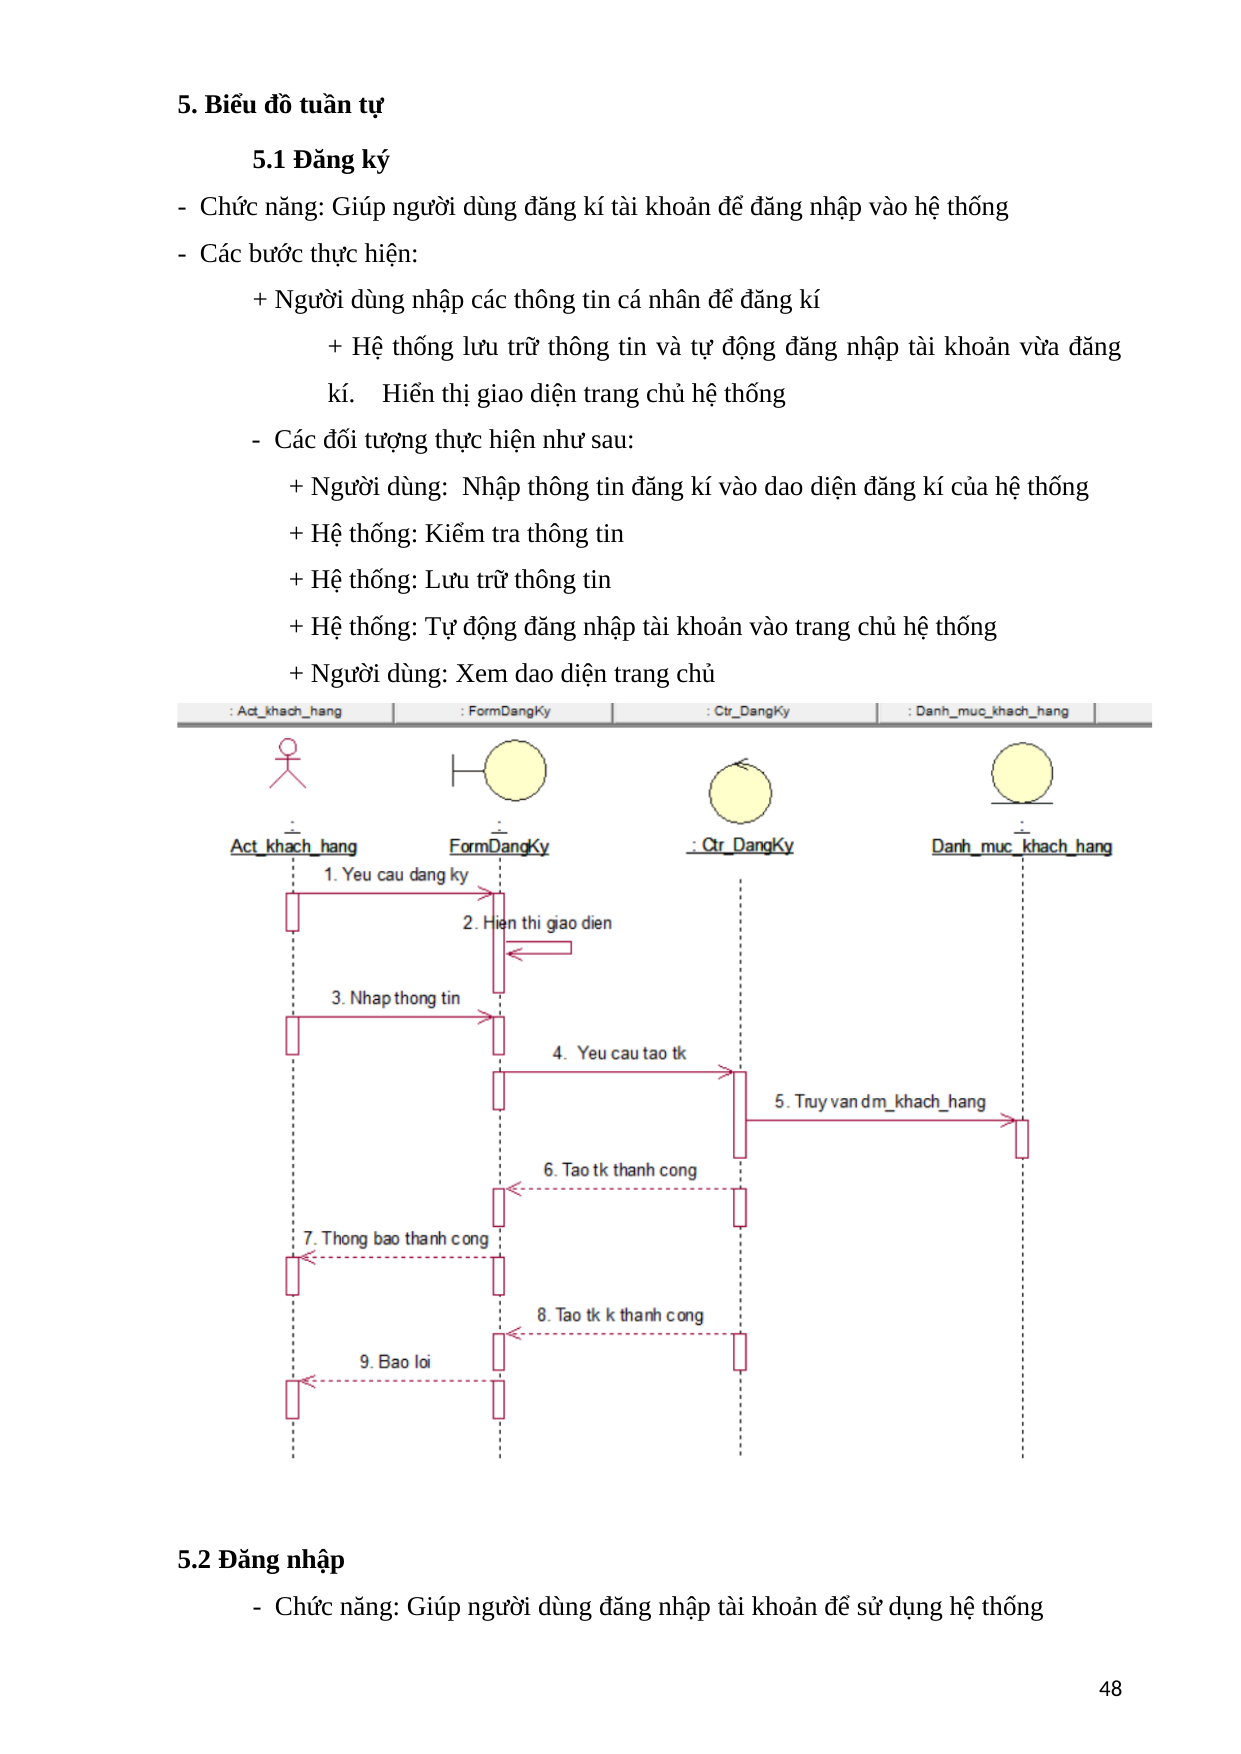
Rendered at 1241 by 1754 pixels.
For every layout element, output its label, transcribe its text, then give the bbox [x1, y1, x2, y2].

text - Các bước thực hiện: [177, 237, 1122, 268]
text + Hệ thống lưu trữ thông tin và tự động đăng nhập tài khoản vừa đăng kí. Hiển thị giao diện trang chủ hệ thống [327, 330, 1122, 408]
subtitle 5.1 Đăng ký [177, 144, 1122, 175]
text + Người dùng nhập các thông tin cá nhân để đăng kí [252, 284, 1122, 315]
picture [177, 703, 1153, 1525]
subtitle 5. Biểu đồ tuần tự [177, 89, 1122, 120]
subtitle 5.2 Đăng nhập [177, 1543, 1122, 1574]
text - Các đối tượng thực hiện như sau: [177, 424, 1122, 455]
text + Người dùng: Xem dao diện trang chủ [288, 657, 1122, 688]
text + Người dùng: Nhập thông tin đăng kí vào dao diện đăng kí của hệ thống [288, 470, 1122, 501]
text - Chức năng: Giúp người dùng đăng kí tài khoản để đăng nhập vào hệ thống [177, 190, 1122, 221]
text + Hệ thống: Kiểm tra thông tin [288, 517, 1122, 548]
text + Hệ thống: Tự động đăng nhập tài khoản vào trang chủ hệ thống [288, 610, 1122, 641]
text + Hệ thống: Lưu trữ thông tin [288, 564, 1122, 595]
text - Chức năng: Giúp người dùng đăng nhập tài khoản để sử dụng hệ thống [252, 1590, 1122, 1621]
